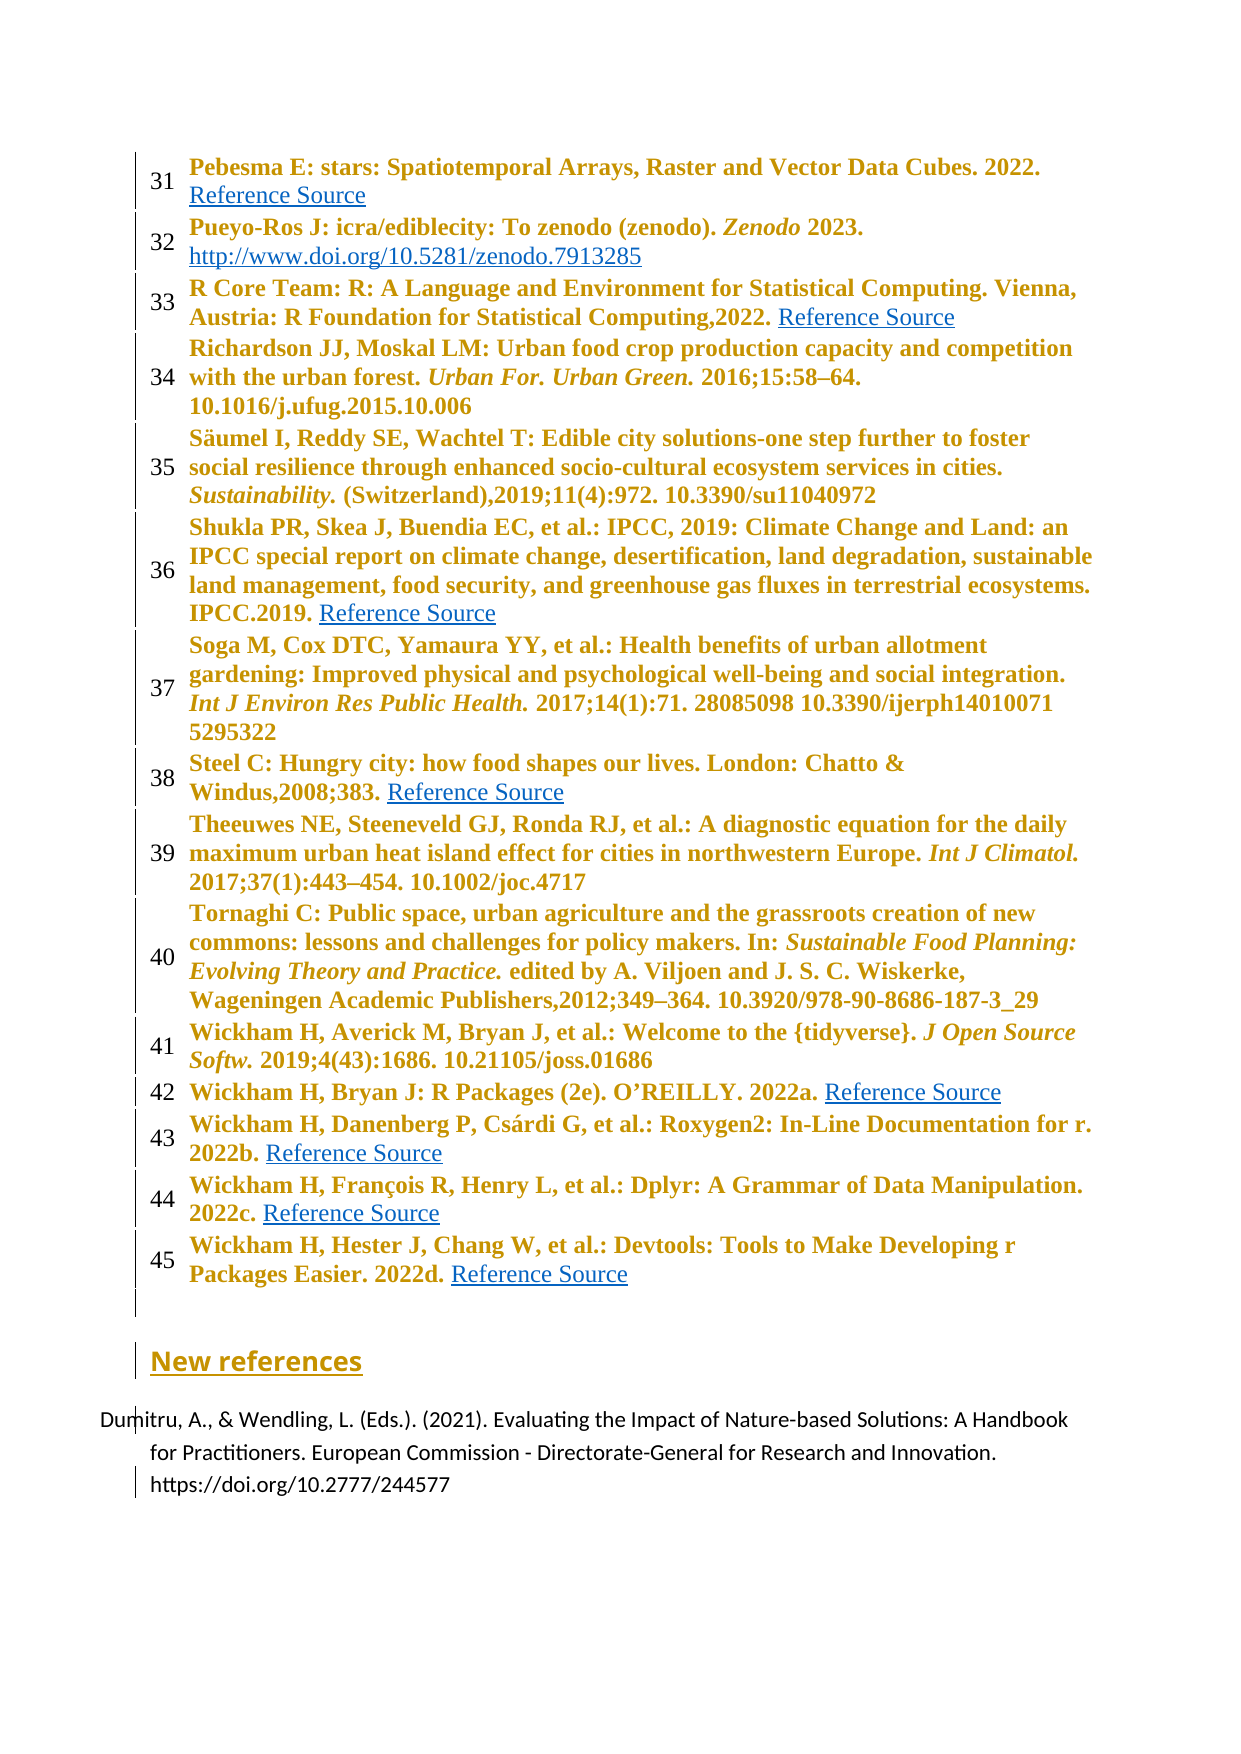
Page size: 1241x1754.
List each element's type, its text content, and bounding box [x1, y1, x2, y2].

table_cell Soga M, Cox DTC, Yamaura YY, et al.: Health benefits of urban allotment gardening: Improved physical and psychological well-being and social integration. Int J Environ Res Public Health. 2017;14(1):71. 28085098 10.3390/ijerph14010071 5295322 [188, 629, 1098, 747]
table_cell 38 [149, 747, 187, 807]
table_cell Säumel I, Reddy SE, Wachtel T: Edible city solutions-one step further to foster social resilience through enhanced socio-cultural ecosystem services in cities. Sustainability. (Switzerland),2019;11(4):972. 10.3390/su11040972 [188, 421, 1098, 511]
table_cell 34 [149, 332, 187, 421]
table_cell 45 [149, 1229, 187, 1289]
table_cell Tornaghi C: Public space, urban agriculture and the grassroots creation of new commons: lessons and challenges for policy makers. In: Sustainable Food Planning: Evolving Theory and Practice. edited by A. Viljoen and J. S. C. Wiskerke, Wageningen Academic Publishers,2012;349–364. 10.3920/978-90-8686-187-3_29 [188, 897, 1098, 1015]
table_cell Wickham H, Bryan J: R Packages (2e). O’REILLY. 2022a. Reference Source [188, 1076, 1098, 1107]
table_cell 32 [149, 211, 187, 271]
table_cell 31 [149, 150, 187, 211]
table_cell 40 [149, 897, 187, 1015]
table_cell Pebesma E: stars: Spatiotemporal Arrays, Raster and Vector Data Cubes. 2022. Reference Source [188, 150, 1098, 211]
table_cell 33 [149, 271, 187, 332]
table_cell Richardson JJ, Moskal LM: Urban food crop production capacity and competition with the urban forest. Urban For. Urban Green. 2016;15:58–64. 10.1016/j.ufug.2015.10.006 [188, 332, 1098, 421]
table_cell 36 [149, 511, 187, 629]
table_cell 37 [149, 629, 187, 747]
table_cell 41 [149, 1015, 187, 1076]
table_cell 42 [149, 1076, 187, 1107]
table_cell R Core Team: R: A Language and Environment for Statistical Computing. Vienna, Austria: R Foundation for Statistical Computing,2022. Reference Source [188, 271, 1098, 332]
table_cell Pueyo-Ros J: icra/ediblecity: To zenodo (zenodo). Zenodo 2023. http://www.doi.org/10.5281/zenodo.7913285 [188, 211, 1098, 271]
table_cell Wickham H, Averick M, Bryan J, et al.: Welcome to the {tidyverse}. J Open Source Softw. 2019;4(43):1686. 10.21105/joss.01686 [188, 1015, 1098, 1076]
table_cell Steel C: Hungry city: how food shapes our lives. London: Chatto & Windus,2008;383. Reference Source [188, 747, 1098, 807]
table_cell Theeuwes NE, Steeneveld GJ, Ronda RJ, et al.: A diagnostic equation for the daily maximum urban heat island effect for cities in northwestern Europe. Int J Climatol. 2017;37(1):443–454. 10.1002/joc.4717 [188, 808, 1098, 897]
table_cell Wickham H, François R, Henry L, et al.: Dplyr: A Grammar of Data Manipulation. 2022c. Reference Source [188, 1168, 1098, 1229]
table_cell 43 [149, 1108, 187, 1168]
table_cell 35 [149, 421, 187, 511]
table_cell Wickham H, Danenberg P, Csárdi G, et al.: Roxygen2: In-Line Documentation for r. 2022b. Reference Source [188, 1108, 1098, 1168]
table_cell Wickham H, Hester J, Chang W, et al.: Devtools: Tools to Make Developing r Packages Easier. 2022d. Reference Source [188, 1229, 1098, 1289]
table_cell 44 [149, 1168, 187, 1229]
table_cell Shukla PR, Skea J, Buendia EC, et al.: IPCC, 2019: Climate Change and Land: an IPCC special report on climate change, desertification, land degradation, sustainable land management, food security, and greenhouse gas fluxes in terrestrial ecosystems. IPCC.2019. Reference Source [188, 511, 1098, 629]
table_cell 39 [149, 808, 187, 897]
